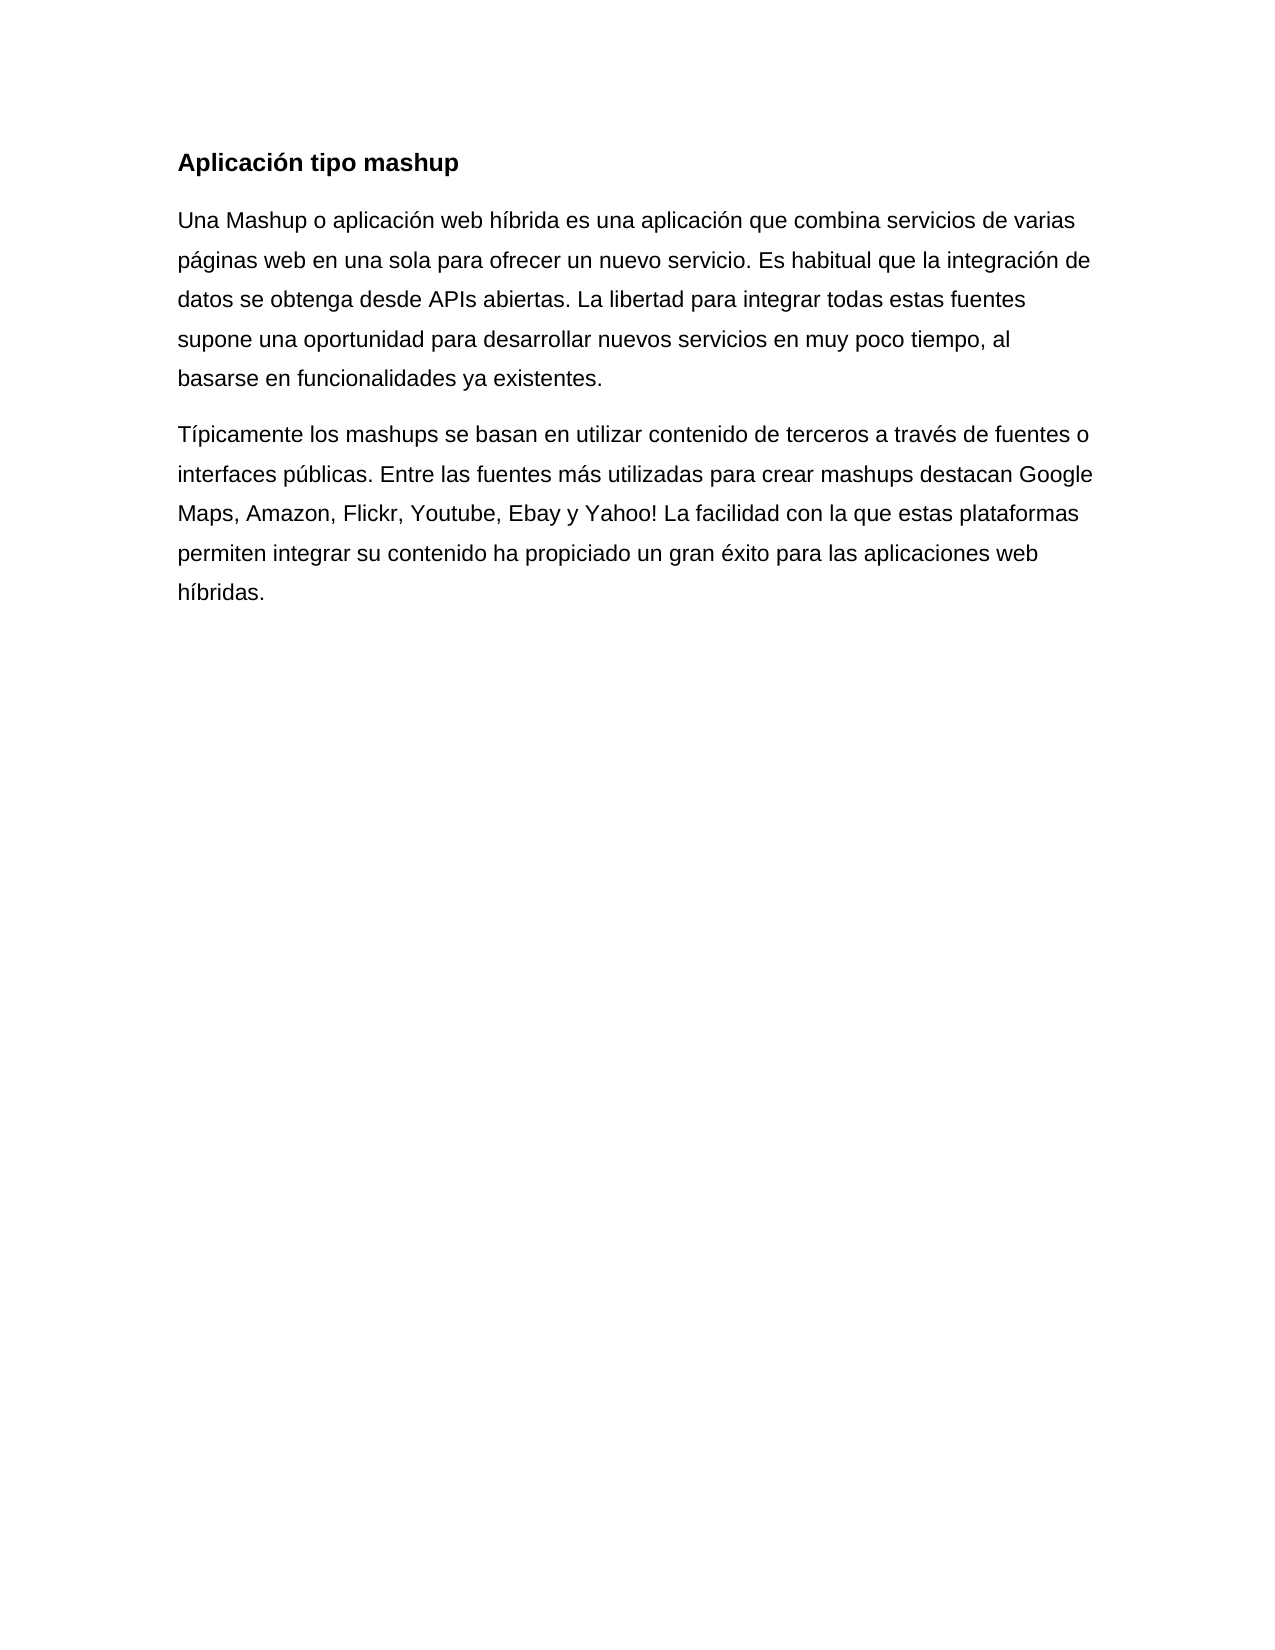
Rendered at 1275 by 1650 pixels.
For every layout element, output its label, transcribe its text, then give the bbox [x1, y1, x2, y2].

text Una Mashup o aplicación web híbrida es una aplicación que combina servicios de varias páginas web en una sola para ofrecer un nuevo servicio. Es habitual que la integración de datos se obtenga desde APIs abiertas. La libertad para integrar todas estas fuentes supone una oportunidad para desarrollar nuevos servicios en muy poco tiempo, al basarse en funcionalidades ya existentes. [177, 207, 1098, 392]
text Aplicación tipo mashup [177, 148, 1098, 176]
text Típicamente los mashups se basan en utilizar contenido de terceros a través de fuentes o interfaces públicas. Entre las fuentes más utilizadas para crear mashups destacan Google Maps, Amazon, Flickr, Youtube, Ebay y Yahoo! La facilidad con la que estas plataformas permiten integrar su contenido ha propiciado un gran éxito para las aplicaciones web híbridas. [177, 421, 1098, 606]
